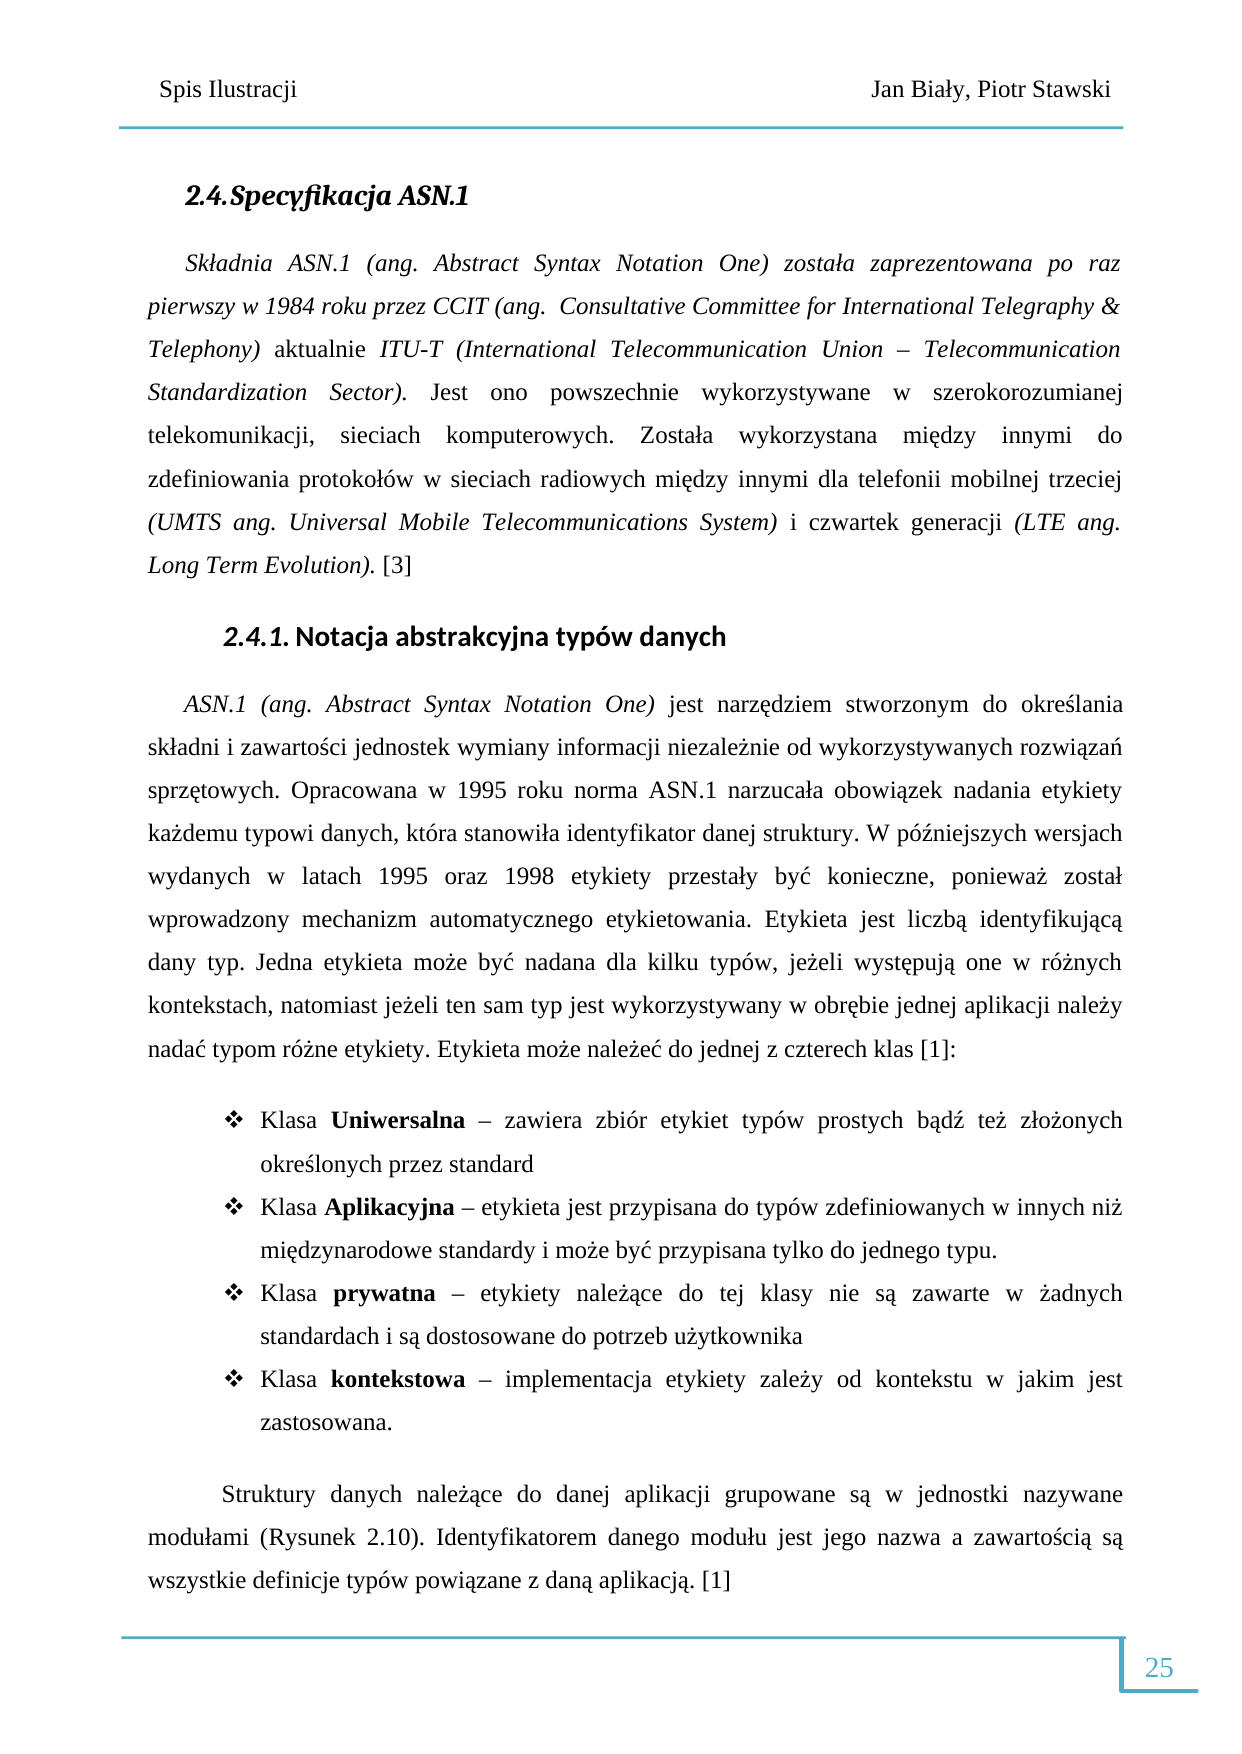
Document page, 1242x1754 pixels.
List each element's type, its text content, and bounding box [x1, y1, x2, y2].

subtitle Specyfikacja ASN.1 [185, 148, 1123, 213]
subtitle Notacja abstrakcyjna typów danych [223, 618, 1123, 654]
list Klasa kontekstowa – implementacja etykiety zależy od kontekstu w jakim jest zastosowana. [223, 1364, 1123, 1436]
text Składnia ASN.1 (ang. Abstract Syntax Notation One) została zaprezentowana po raz pierwszy w 1984 roku przez CCIT (ang. Consultative Committee for International Telegraphy & Telephony) aktualnie ITU-T (International Telecommunication Union – Telecommunication Standardization Sector). Jest ono powszechnie wykorzystywane w szerokorozumianej telekomunikacji, sieciach komputerowych. Została wykorzystana między innymi do zdefiniowania protokołów w sieciach radiowych między innymi dla telefonii mobilnej trzeciej (UMTS ang. Universal Mobile Telecommunications System) i czwartek generacji (LTE ang. Long Term Evolution). [148, 248, 1123, 579]
list Klasa Uniwersalna – zawiera zbiór etykiet typów prostych bądź też złożonych określonych przez standard [223, 1106, 1123, 1177]
list Klasa prywatna – etykiety należące do tej klasy nie są zawarte w żadnych standardach i są dostosowane do potrzeb użytkownika [223, 1278, 1123, 1350]
list Klasa Aplikacyjna – etykieta jest przypisana do typów zdefiniowanych w innych niż międzynarodowe standardy i może być przypisana tylko do jednego typu. [223, 1192, 1123, 1264]
list ASN.1 (ang. Abstract Syntax Notation One) jest narzędziem stworzonym do określania składni i zawartości jednostek wymiany informacji niezależnie od wykorzystywanych rozwiązań sprzętowych. Opracowana w 1995 roku norma ASN.1 narzucała obowiązek nadania etykiety każdemu typowi danych, która stanowiła identyfikator danej struktury. W późniejszych wersjach wydanych w latach 1995 oraz 1998 etykiety przestały być konieczne, ponieważ został wprowadzony mechanizm automatycznego etykietowania. Etykieta jest liczbą identyfikującą dany typ. Jedna etykieta może być nadana dla kilku typów, jeżeli występują one w różnych kontekstach, natomiast jeżeli ten sam typ jest wykorzystywany w obrębie jednej aplikacji należy nadać typom różne etykiety. Etykieta może należeć do jednej z czterech klas: [148, 689, 1123, 1062]
text Struktury danych należące do danej aplikacji grupowane są w jednostki nazywane modułami (Rysunek 2.10). Identyfikatorem danego modułu jest jego nazwa a zawartością są wszystkie definicje typów powiązane z daną aplikacją. [148, 1479, 1123, 1594]
